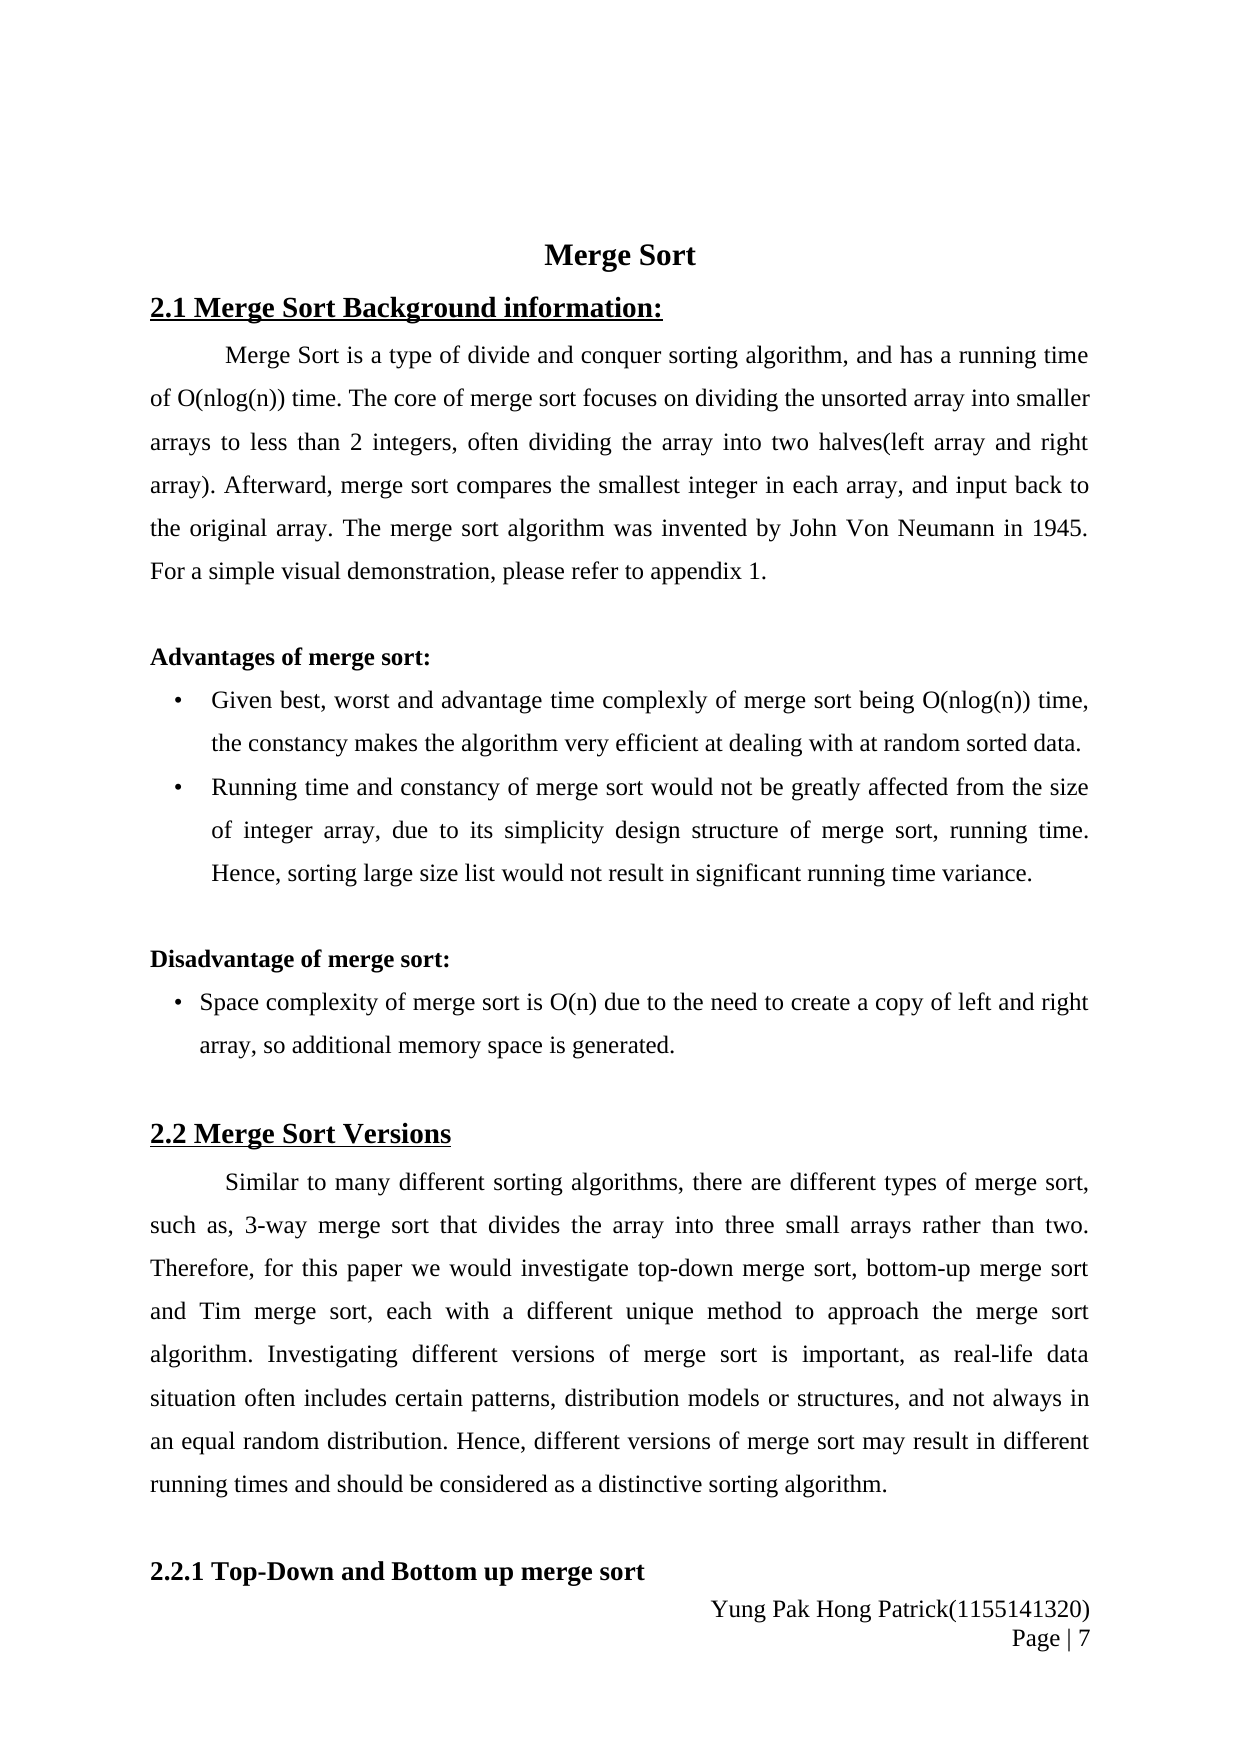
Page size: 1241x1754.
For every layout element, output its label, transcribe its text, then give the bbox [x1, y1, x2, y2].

text Merge Sort is a type of divide and conquer sorting algorithm, and has a running time of O(nlog(n)) time. The core of merge sort focuses on dividing the unsorted array into smaller arrays to less than 2 integers, often dividing the array into two halves(left array and right array). Afterward, merge sort compares the smallest integer in each array, and input back to the original array. The merge sort algorithm was invented by John Von Neumann in 1945. For a simple visual demonstration, please refer to appendix 1. [150, 340, 1090, 585]
text 2.2.1 Top-Down and Bottom up merge sort [150, 1555, 1090, 1586]
list Running time and constancy of merge sort would not be greatly affected from the size of integer array, due to its simplicity design structure of merge sort, running time. Hence, sorting large size list would not result in significant running time variance. [174, 772, 1090, 887]
text Merge Sort [150, 236, 1090, 272]
text 2.2 Merge Sort Versions [150, 1117, 1090, 1150]
text Disadvantage of merge sort: [150, 944, 1090, 973]
text 2.1 Merge Sort Background information: [150, 290, 1090, 324]
list Space complexity of merge sort is O(n) due to the need to create a copy of left and right array, so additional memory space is generated. [174, 987, 1090, 1059]
list Given best, worst and advantage time complexly of merge sort being O(nlog(n)) time, the constancy makes the algorithm very efficient at dealing with at random sorted data. [174, 685, 1090, 757]
text Advantages of merge sort: [150, 642, 1090, 671]
text Similar to many different sorting algorithms, there are different types of merge sort, such as, 3-way merge sort that divides the array into three small arrays rather than two. Therefore, for this paper we would investigate top-down merge sort, bottom-up merge sort and Tim merge sort, each with a different unique method to approach the merge sort algorithm. Investigating different versions of merge sort is important, as real-life data situation often includes certain patterns, distribution models or structures, and not always in an equal random distribution. Hence, different versions of merge sort may result in different running times and should be considered as a distinctive sorting algorithm. [150, 1167, 1090, 1498]
